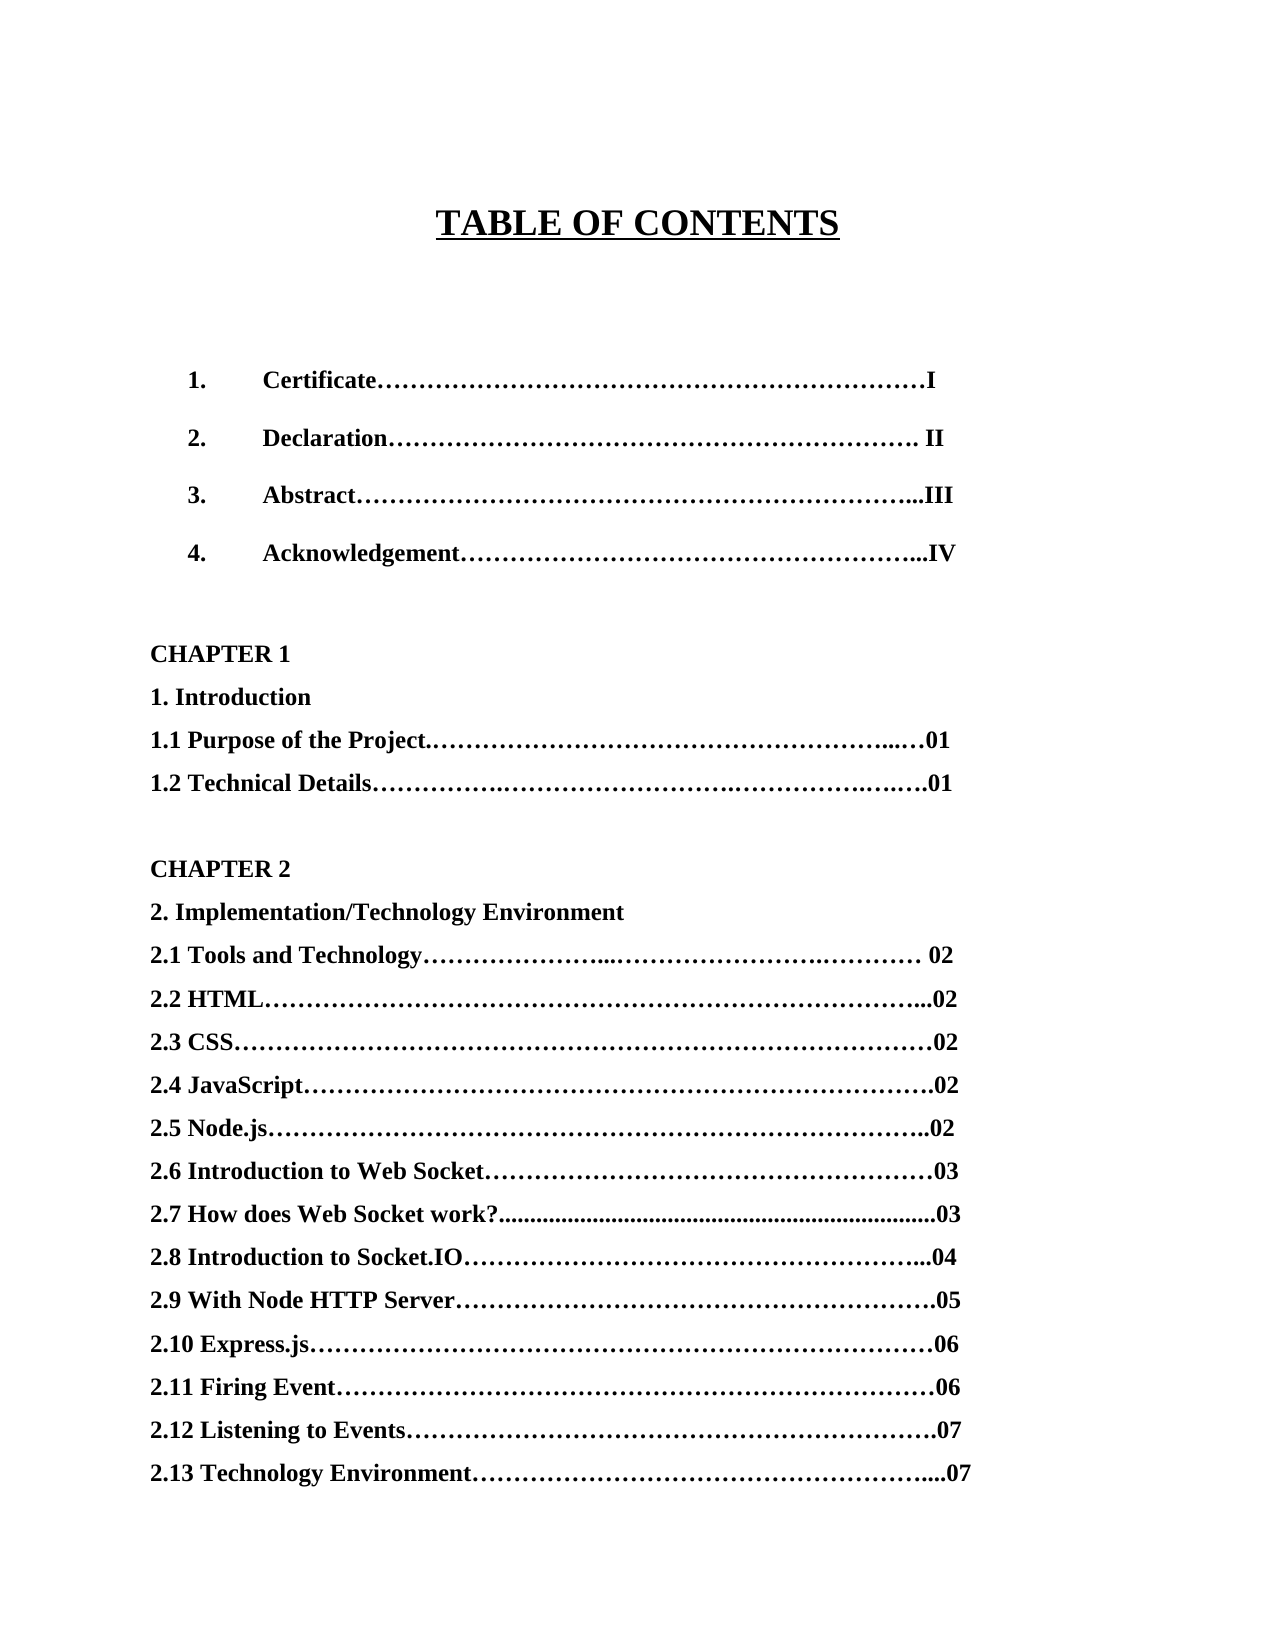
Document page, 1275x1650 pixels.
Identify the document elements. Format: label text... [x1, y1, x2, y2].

text 1.2 Technical Details…………….……………………….…………….….….01 [150, 768, 1125, 797]
text 2.8 Introduction to Socket.IO………………………………………………...04 [150, 1242, 1125, 1271]
text CHAPTER 2 [150, 854, 1125, 883]
text 2.12 Listening to Events……………………………………………………….07 [150, 1415, 1125, 1444]
text 1. Introduction [150, 682, 1125, 711]
text 2.3 CSS…………………………………………………………………………02 [150, 1027, 1125, 1056]
text TABLE OF CONTENTS [150, 200, 1125, 243]
text 2.10 Express.js…………………………………………………………………06 [150, 1329, 1125, 1357]
text 2.5 Node.js……………………………………………………………………..02 [150, 1113, 1125, 1142]
list Declaration………………………………………………………. II [187, 423, 1125, 452]
text 1.1 Purpose of the Project.………………………………………………...…01 [150, 725, 1125, 754]
text 2.2 HTML……………………………………………………………………...02 [150, 984, 1125, 1012]
text 2.1 Tools and Technology…………………...…………………….………… 02 [150, 941, 1125, 969]
text 2.4 JavaScript………………………………………………………………….02 [150, 1070, 1125, 1099]
list Acknowledgement………………………………………………...IV [187, 538, 1125, 567]
list Certificate…………………………………………………………I [187, 366, 1125, 394]
text 2. Implementation/Technology Environment [150, 897, 1125, 926]
list Abstract…………………………………………………………...III [187, 481, 1125, 509]
text 2.11 Firing Event………………………………………………………………06 [150, 1372, 1125, 1401]
text 2.13 Technology Environment………………………………………………....07 [150, 1458, 1125, 1487]
text 2.9 With Node HTTP Server………………………………………………….05 [150, 1286, 1125, 1314]
text CHAPTER 1 [150, 639, 1125, 667]
text 2.7 How does Web Socket work?......................................................................03 [150, 1199, 1125, 1228]
text 2.6 Introduction to Web Socket………………………………………………03 [150, 1156, 1125, 1185]
